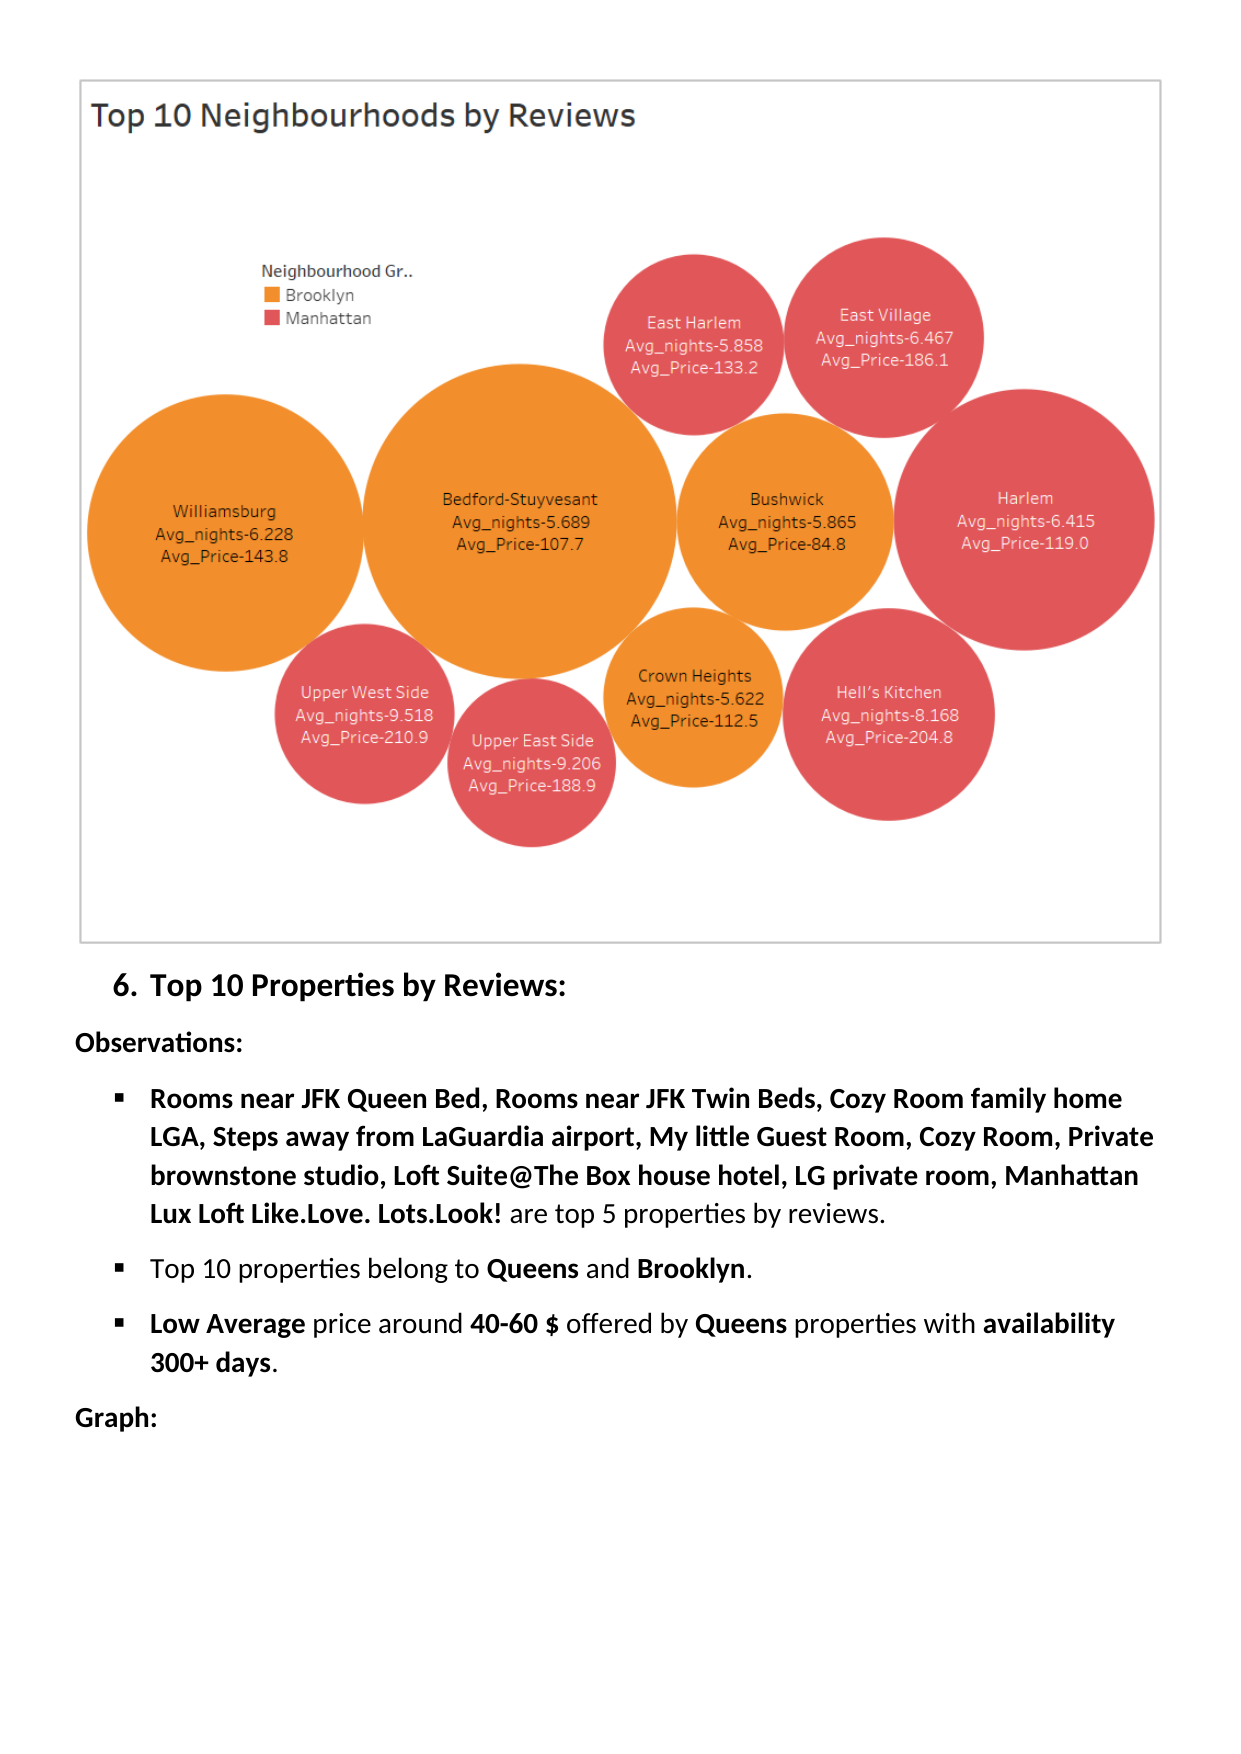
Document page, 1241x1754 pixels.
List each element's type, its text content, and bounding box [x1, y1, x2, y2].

list Top 10 Properties by Reviews: [112, 964, 1165, 1005]
text Graph: [75, 1399, 1165, 1434]
list Low Average price around 40-60 $ offered by Queens properties with availability 300+ days. [112, 1305, 1165, 1379]
text Observations: [75, 1024, 1165, 1060]
list Top 10 properties belong to Queens and Brooklyn. [112, 1250, 1165, 1286]
list Rooms near JFK Queen Bed, Rooms near JFK Twin Beds, Cozy Room family home LGA, Steps away from LaGuardia airport, My little Guest Room, Cozy Room, Private brownstone studio, Loft Suite@The Box house hotel, LG private room, Manhattan Lux Loft Like.Love. Lots.Look! are top 5 properties by reviews. [112, 1080, 1165, 1231]
picture [75, 75, 1166, 946]
